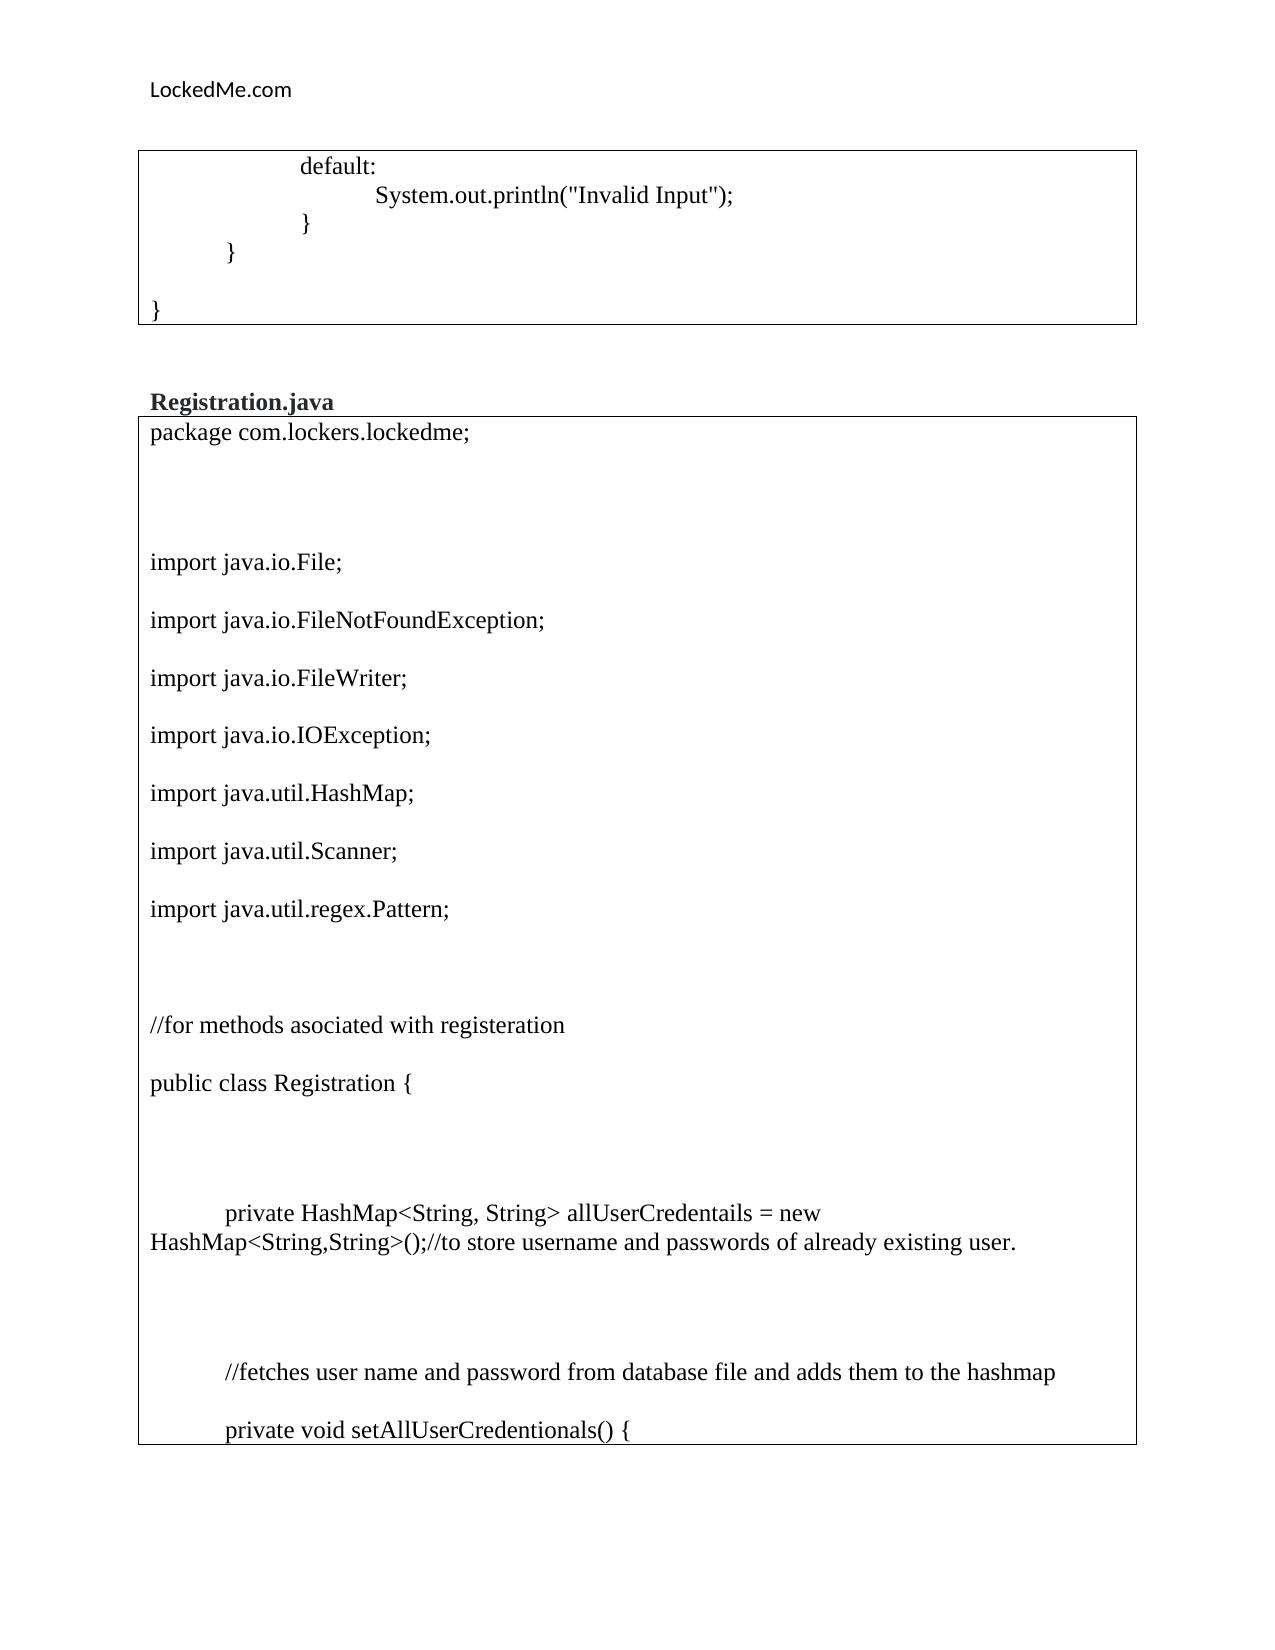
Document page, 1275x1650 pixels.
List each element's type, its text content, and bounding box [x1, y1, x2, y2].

subtitle Registration.java [150, 387, 1125, 416]
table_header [139, 151, 1136, 323]
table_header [139, 417, 1136, 1444]
